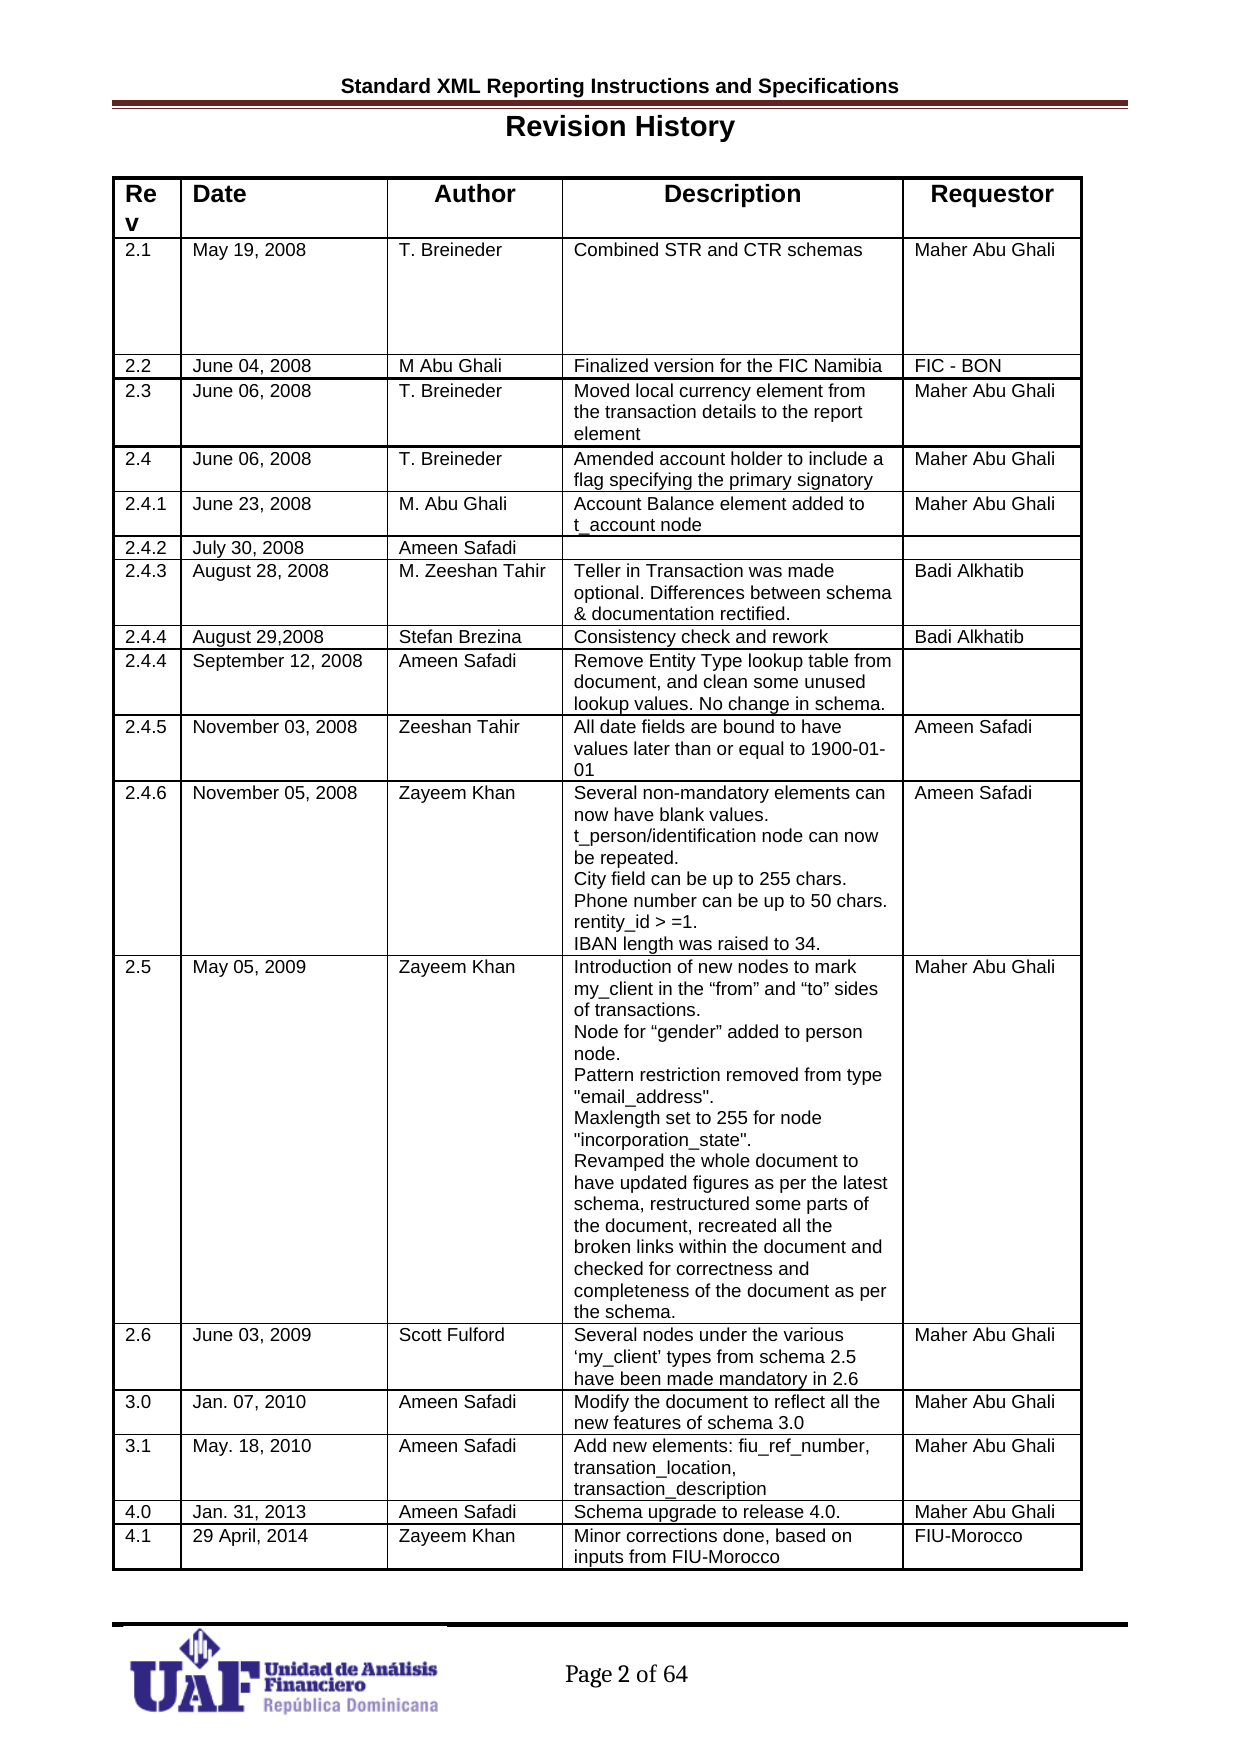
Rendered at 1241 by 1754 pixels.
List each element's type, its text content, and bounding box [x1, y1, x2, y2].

table_cell 2.3 [115, 380, 180, 444]
table_cell 2.5 [115, 956, 180, 1323]
table_header Description [563, 180, 902, 237]
table_cell M. Zeeshan Tahir [388, 560, 562, 625]
table_cell Teller in Transaction was made optional. Differences between schema & documentation rectified. [563, 560, 902, 625]
table_cell Minor corrections done, based on inputs from FIU-Morocco [563, 1525, 902, 1568]
table_cell Ameen Safadi [388, 650, 562, 714]
table_cell 29 April, 2014 [182, 1525, 387, 1568]
table_cell November 05, 2008 [182, 782, 387, 954]
table_cell 2.4.1 [115, 492, 180, 535]
table_cell T. Breineder [388, 448, 562, 491]
table_cell 2.4.6 [115, 782, 180, 954]
table_cell Add new elements: fiu_ref_number, transation_location, transaction_description [563, 1435, 902, 1500]
table_cell Introduction of new nodes to mark my_client in the “from” and “to” sides of transactions. Node for “gender” added to person node. Pattern restriction removed from type "email_address". Maxlength set to 255 for node "incorporation_state". Revamped the whole document to have updated figures as per the latest schema, restructured some parts of the document, recreated all the broken links within the document and checked for correctness and completeness of the document as per the schema. [563, 956, 902, 1323]
table_cell 3.0 [115, 1391, 180, 1433]
table_cell 4.0 [115, 1501, 180, 1523]
table_cell Maher Abu Ghali [904, 1391, 1080, 1433]
table_cell Maher Abu Ghali [904, 1324, 1080, 1389]
table_cell June 06, 2008 [182, 448, 387, 491]
table_cell All date fields are bound to have values later than or equal to 1900-01-01 [563, 716, 902, 780]
table_cell Several nodes under the various ‘my_client’ types from schema 2.5 have been made mandatory in 2.6 [563, 1324, 902, 1389]
table_cell Several non-mandatory elements can now have blank values. t_person/identification node can now be repeated. City field can be up to 255 chars. Phone number can be up to 50 chars. rentity_id > =1. IBAN length was raised to 34. [563, 782, 902, 954]
table_cell Zayeem Khan [388, 782, 562, 954]
table_cell Maher Abu Ghali [904, 448, 1080, 491]
table_cell Ameen Safadi [904, 782, 1080, 954]
table_cell May 05, 2009 [182, 956, 387, 1323]
table_cell Maher Abu Ghali [904, 1501, 1080, 1523]
table_cell Maher Abu Ghali [904, 492, 1080, 535]
table_cell 2.4 [115, 448, 180, 491]
table_cell June 06, 2008 [182, 380, 387, 444]
picture [123, 1626, 447, 1722]
table_cell Jan. 07, 2010 [182, 1391, 387, 1433]
table_header Requestor [904, 180, 1080, 237]
table_cell Account Balance element added to t_account node [563, 492, 902, 535]
table_cell FIU-Morocco [904, 1525, 1080, 1568]
table_cell August 28, 2008 [182, 560, 387, 625]
table_cell Badi Alkhatib [904, 560, 1080, 625]
table_header Author [388, 180, 562, 237]
table_cell Ameen Safadi [388, 537, 562, 558]
table_cell Combined STR and CTR schemas [563, 239, 902, 353]
table_cell [563, 537, 902, 558]
table_cell June 23, 2008 [182, 492, 387, 535]
table_cell Ameen Safadi [388, 1501, 562, 1523]
table_cell M. Abu Ghali [388, 492, 562, 535]
table_cell August 29,2008 [182, 626, 387, 648]
table_cell Modify the document to reflect all the new features of schema 3.0 [563, 1391, 902, 1433]
table_cell 2.4.2 [115, 537, 180, 558]
table_cell Stefan Brezina [388, 626, 562, 648]
table_cell November 03, 2008 [182, 716, 387, 780]
table_cell [904, 650, 1080, 714]
table_cell Maher Abu Ghali [904, 239, 1080, 353]
table_cell July 30, 2008 [182, 537, 387, 558]
table_cell [904, 537, 1080, 558]
table_cell T. Breineder [388, 380, 562, 444]
table_cell Zeeshan Tahir [388, 716, 562, 780]
table_cell 2.2 [115, 355, 180, 377]
table_cell Maher Abu Ghali [904, 1435, 1080, 1500]
table_cell 2.1 [115, 239, 180, 353]
table_cell May. 18, 2010 [182, 1435, 387, 1500]
table_cell 2.4.3 [115, 560, 180, 625]
table_cell Finalized version for the FIC Namibia [563, 355, 902, 377]
table_cell 2.6 [115, 1324, 180, 1389]
table_cell June 03, 2009 [182, 1324, 387, 1389]
table_cell September 12, 2008 [182, 650, 387, 714]
table_cell Scott Fulford [388, 1324, 562, 1389]
table_cell 3.1 [115, 1435, 180, 1500]
table_cell 2.4.4 [115, 650, 180, 714]
table_header Date [182, 180, 387, 237]
table_cell Zayeem Khan [388, 1525, 562, 1568]
table_cell Zayeem Khan [388, 956, 562, 1323]
table_cell Ameen Safadi [388, 1435, 562, 1500]
table_cell Jan. 31, 2013 [182, 1501, 387, 1523]
table_cell June 04, 2008 [182, 355, 387, 377]
table_cell Schema upgrade to release 4.0. [563, 1501, 902, 1523]
table_cell 2.4.4 [115, 626, 180, 648]
table_cell Badi Alkhatib [904, 626, 1080, 648]
table_cell Consistency check and rework [563, 626, 902, 648]
text Revision History [112, 109, 1128, 143]
table_cell Moved local currency element from the transaction details to the report element [563, 380, 902, 444]
table_cell Maher Abu Ghali [904, 380, 1080, 444]
table_cell FIC - BON [904, 355, 1080, 377]
table_cell Remove Entity Type lookup table from document, and clean some unused lookup values. No change in schema. [563, 650, 902, 714]
table_cell M Abu Ghali [388, 355, 562, 377]
table_cell T. Breineder [388, 239, 562, 353]
table_cell Maher Abu Ghali [904, 956, 1080, 1323]
table_cell May 19, 2008 [182, 239, 387, 353]
table_cell 4.1 [115, 1525, 180, 1568]
table_cell Amended account holder to include a flag specifying the primary signatory [563, 448, 902, 491]
table_cell Ameen Safadi [388, 1391, 562, 1433]
table_cell 2.4.5 [115, 716, 180, 780]
table_cell Ameen Safadi [904, 716, 1080, 780]
table_header Rev [115, 180, 180, 237]
